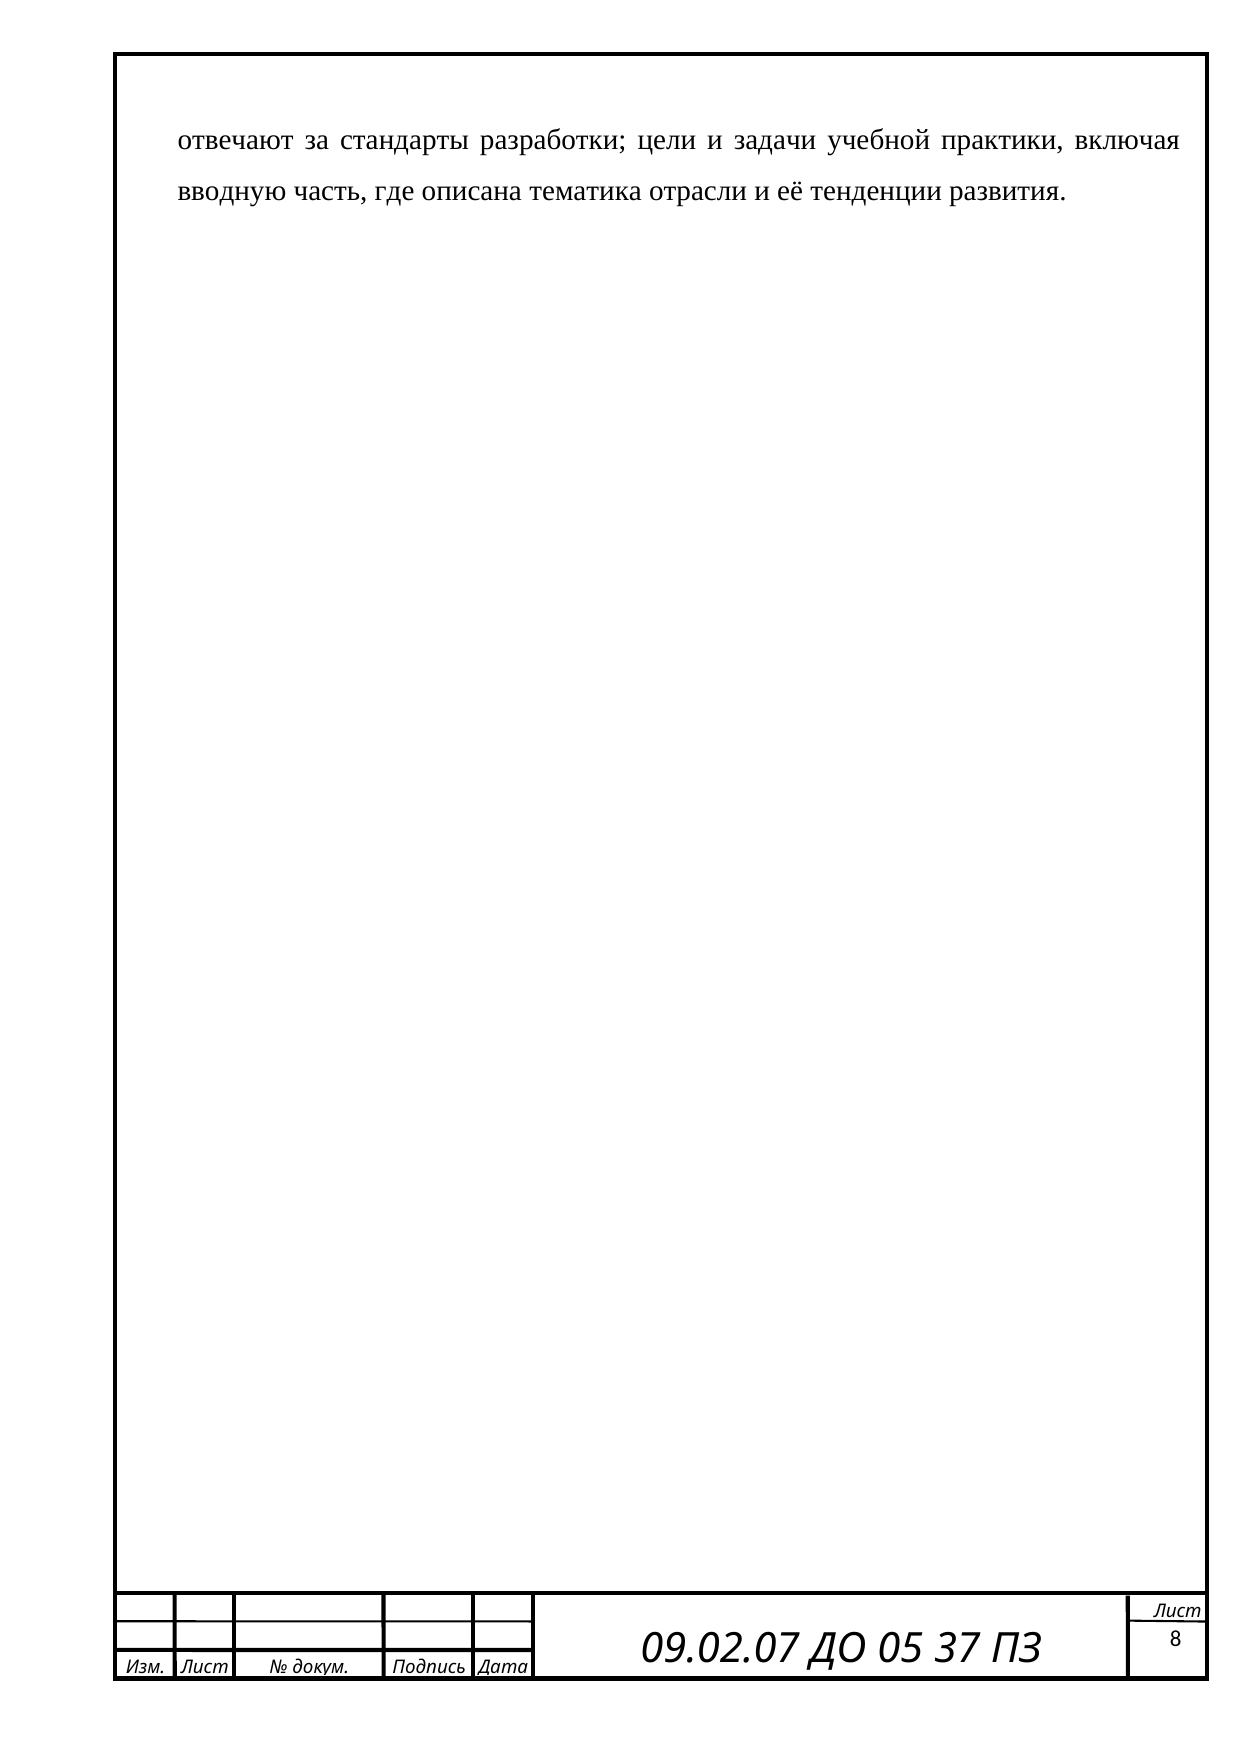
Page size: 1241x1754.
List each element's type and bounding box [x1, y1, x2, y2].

text [177, 122, 1181, 206]
